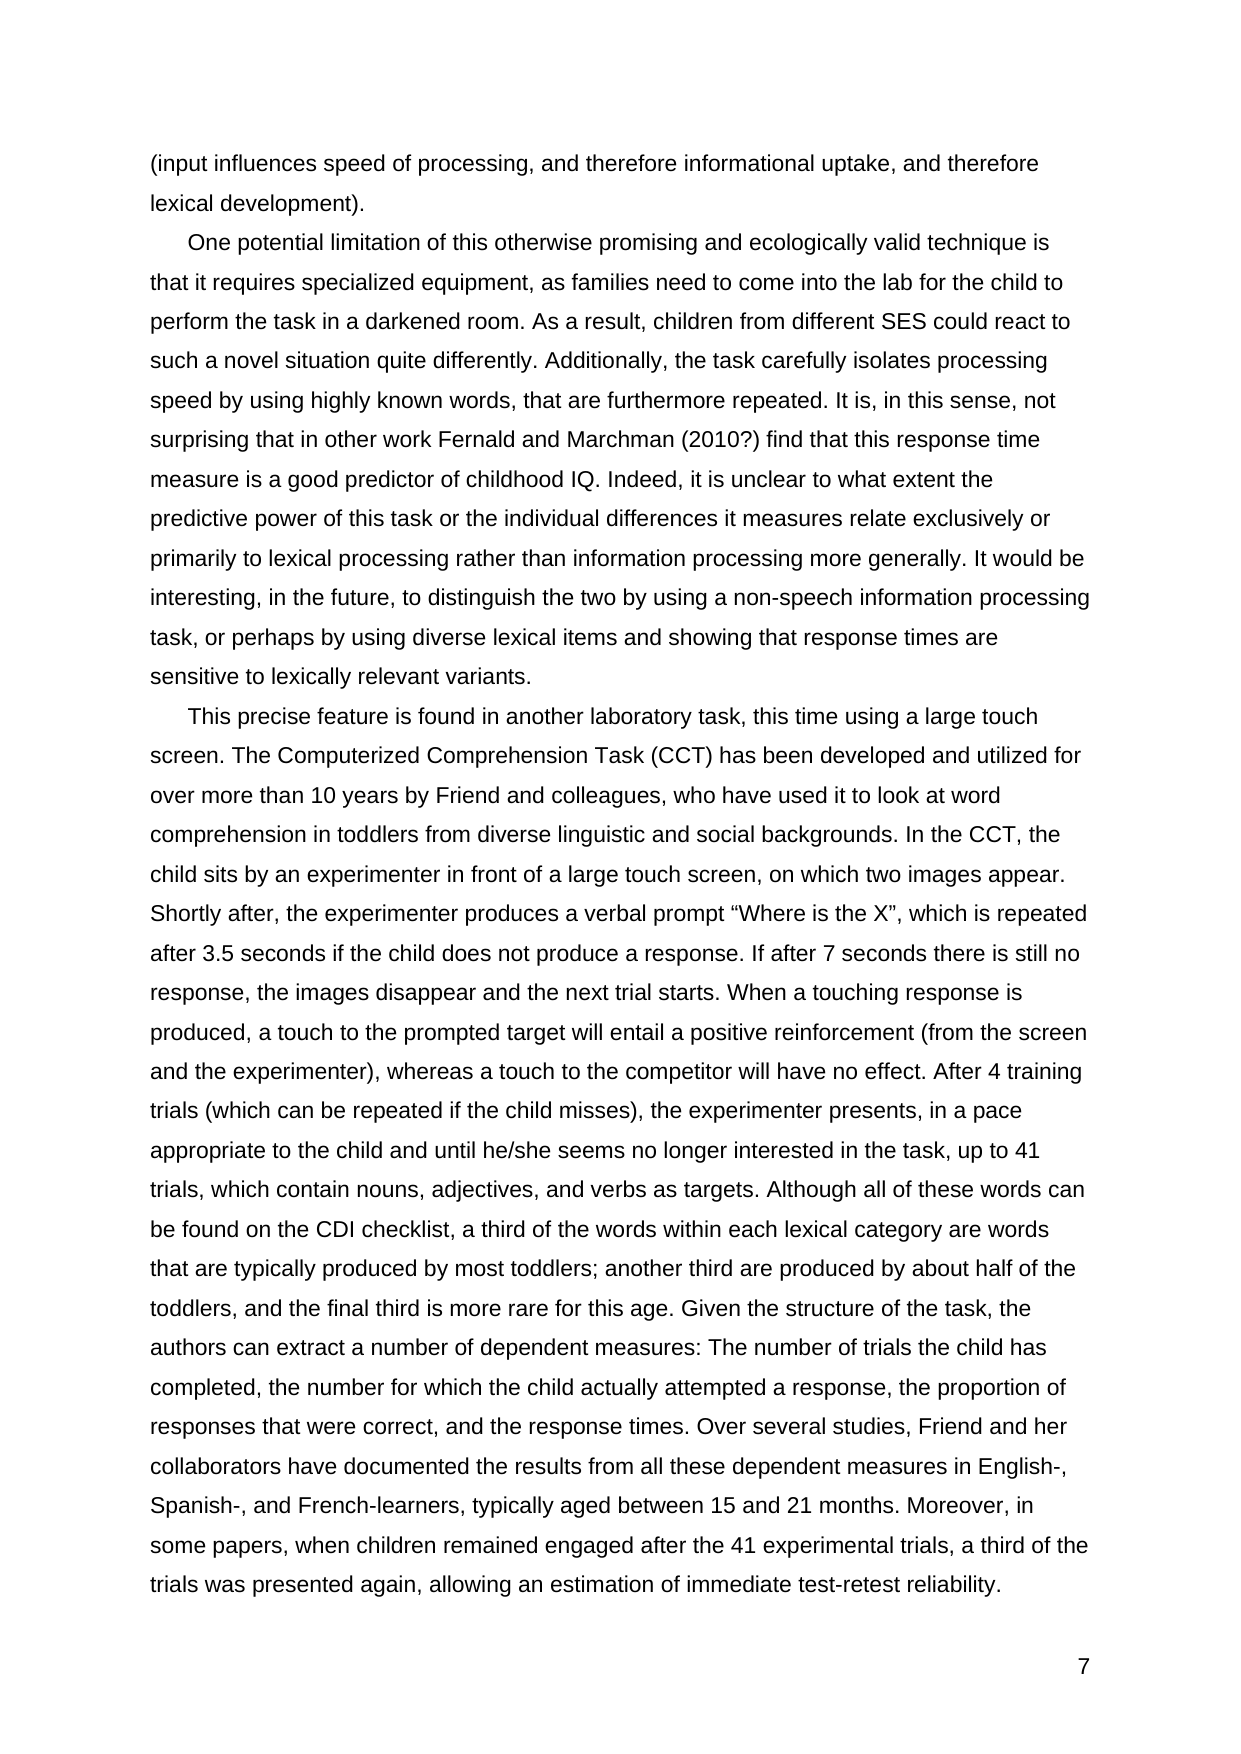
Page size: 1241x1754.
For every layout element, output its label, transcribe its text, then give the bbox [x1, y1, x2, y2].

text This precise feature is found in another laboratory task, this time using a large touch screen. The Computerized Comprehension Task (CCT) has been developed and utilized for over more than 10 years by Friend and colleagues, who have used it to look at word comprehension in toddlers from diverse linguistic and social backgrounds. In the CCT, the child sits by an experimenter in front of a large touch screen, on which two images appear. Shortly after, the experimenter produces a verbal prompt “Where is the X”, which is repeated after 3.5 seconds if the child does not produce a response. If after 7 seconds there is still no response, the images disappear and the next trial starts. When a touching response is produced, a touch to the prompted target will entail a positive reinforcement (from the screen and the experimenter), whereas a touch to the competitor will have no effect. After 4 training trials (which can be repeated if the child misses), the experimenter presents, in a pace appropriate to the child and until he/she seems no longer interested in the task, up to 41 trials, which contain nouns, adjectives, and verbs as targets. Although all of these words can be found on the CDI checklist, a third of the words within each lexical category are words that are typically produced by most toddlers; another third are produced by about half of the toddlers, and the final third is more rare for this age. Given the structure of the task, the authors can extract a number of dependent measures: The number of trials the child has completed, the number for which the child actually attempted a response, the proportion of responses that were correct, and the response times. Over several studies, Friend and her collaborators have documented the results from all these dependent measures in English-, Spanish-, and French-learners, typically aged between 15 and 21 months. Moreover, in some papers, when children remained engaged after the 41 experimental trials, a third of the trials was presented again, allowing an estimation of immediate test-retest reliability. [150, 703, 1090, 1598]
text One potential limitation of this otherwise promising and ecologically valid technique is that it requires specialized equipment, as families need to come into the lab for the child to perform the task in a darkened room. As a result, children from different SES could react to such a novel situation quite differently. Additionally, the task carefully isolates processing speed by using highly known words, that are furthermore repeated. It is, in this sense, not surprising that in other work Fernald and Marchman (2010?) find that this response time measure is a good predictor of childhood IQ. Indeed, it is unclear to what extent the predictive power of this task or the individual differences it measures relate exclusively or primarily to lexical processing rather than information processing more generally. It would be interesting, in the future, to distinguish the two by using a non-speech information processing task, or perhaps by using diverse lexical items and showing that response times are sensitive to lexically relevant variants. [150, 229, 1090, 689]
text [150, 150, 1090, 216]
